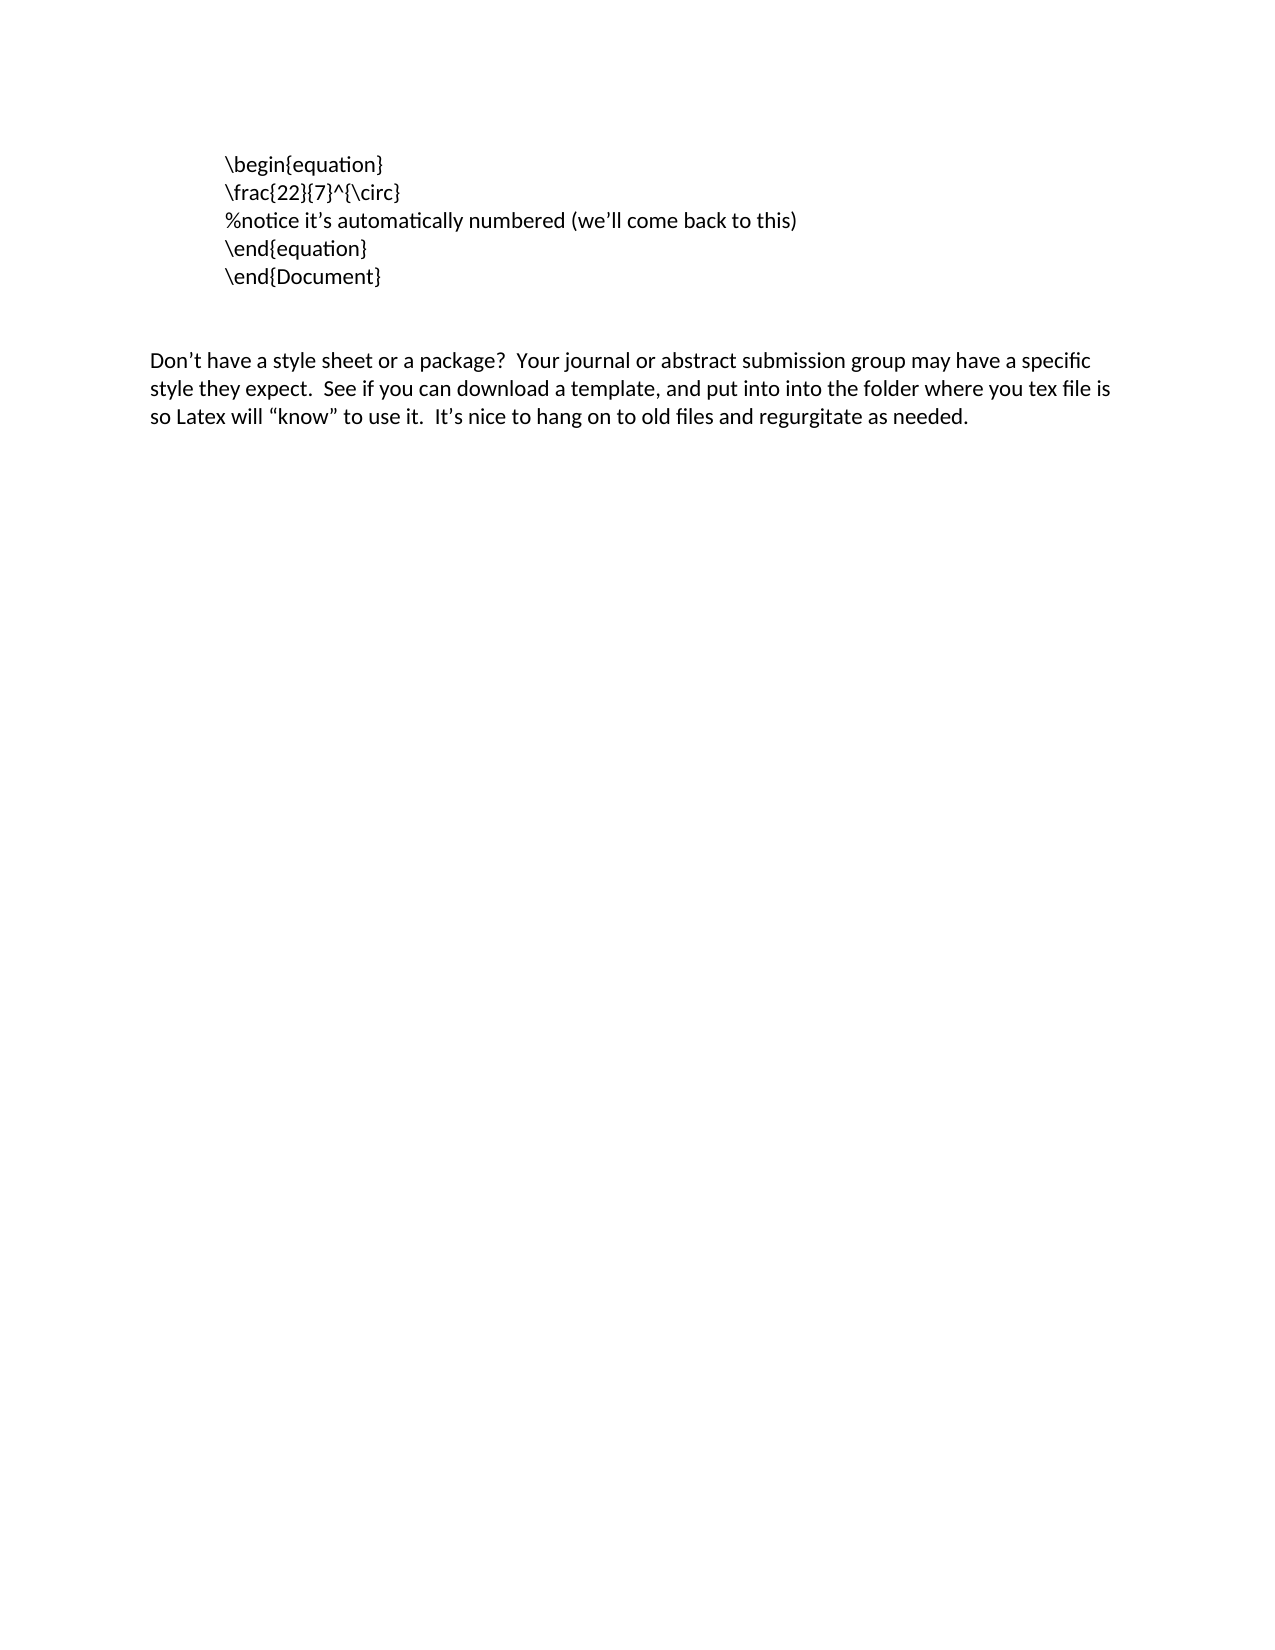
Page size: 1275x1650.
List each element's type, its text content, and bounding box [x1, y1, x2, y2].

text \end{equation} [150, 234, 1125, 262]
text \begin{equation} [225, 150, 1125, 178]
text Don’t have a style sheet or a package? Your journal or abstract submission group may have a specific style they expect. See if you can download a template, and put into into the folder where you tex file is so Latex will “know” to use it. It’s nice to hang on to old files and regurgitate as needed. [150, 346, 1125, 430]
text \end{Document} [150, 262, 1125, 290]
text \frac{22}{7}^{\circ} [225, 178, 1125, 206]
text %notice it’s automatically numbered (we’ll come back to this) [225, 206, 1125, 234]
